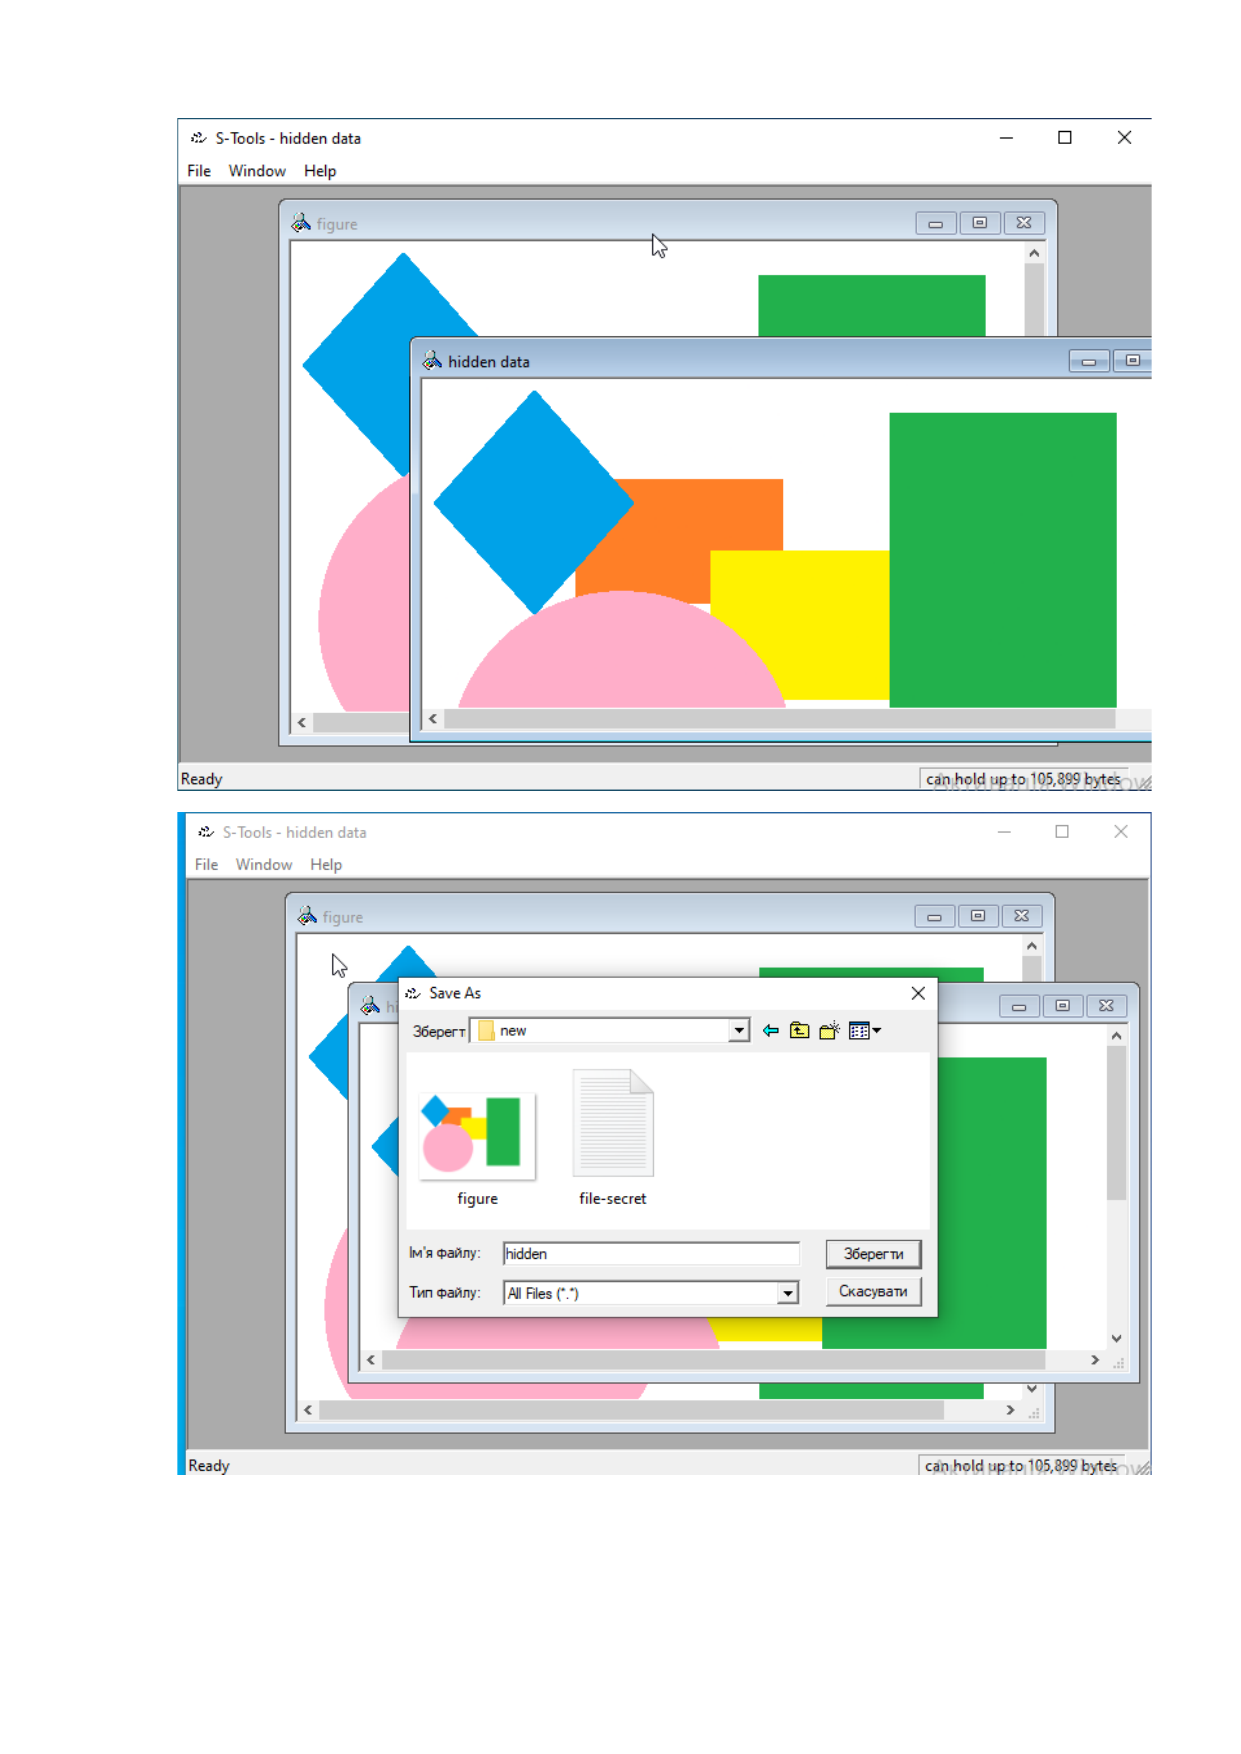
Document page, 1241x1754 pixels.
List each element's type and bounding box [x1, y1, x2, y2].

picture [177, 118, 1152, 791]
picture [185, 812, 1152, 1475]
